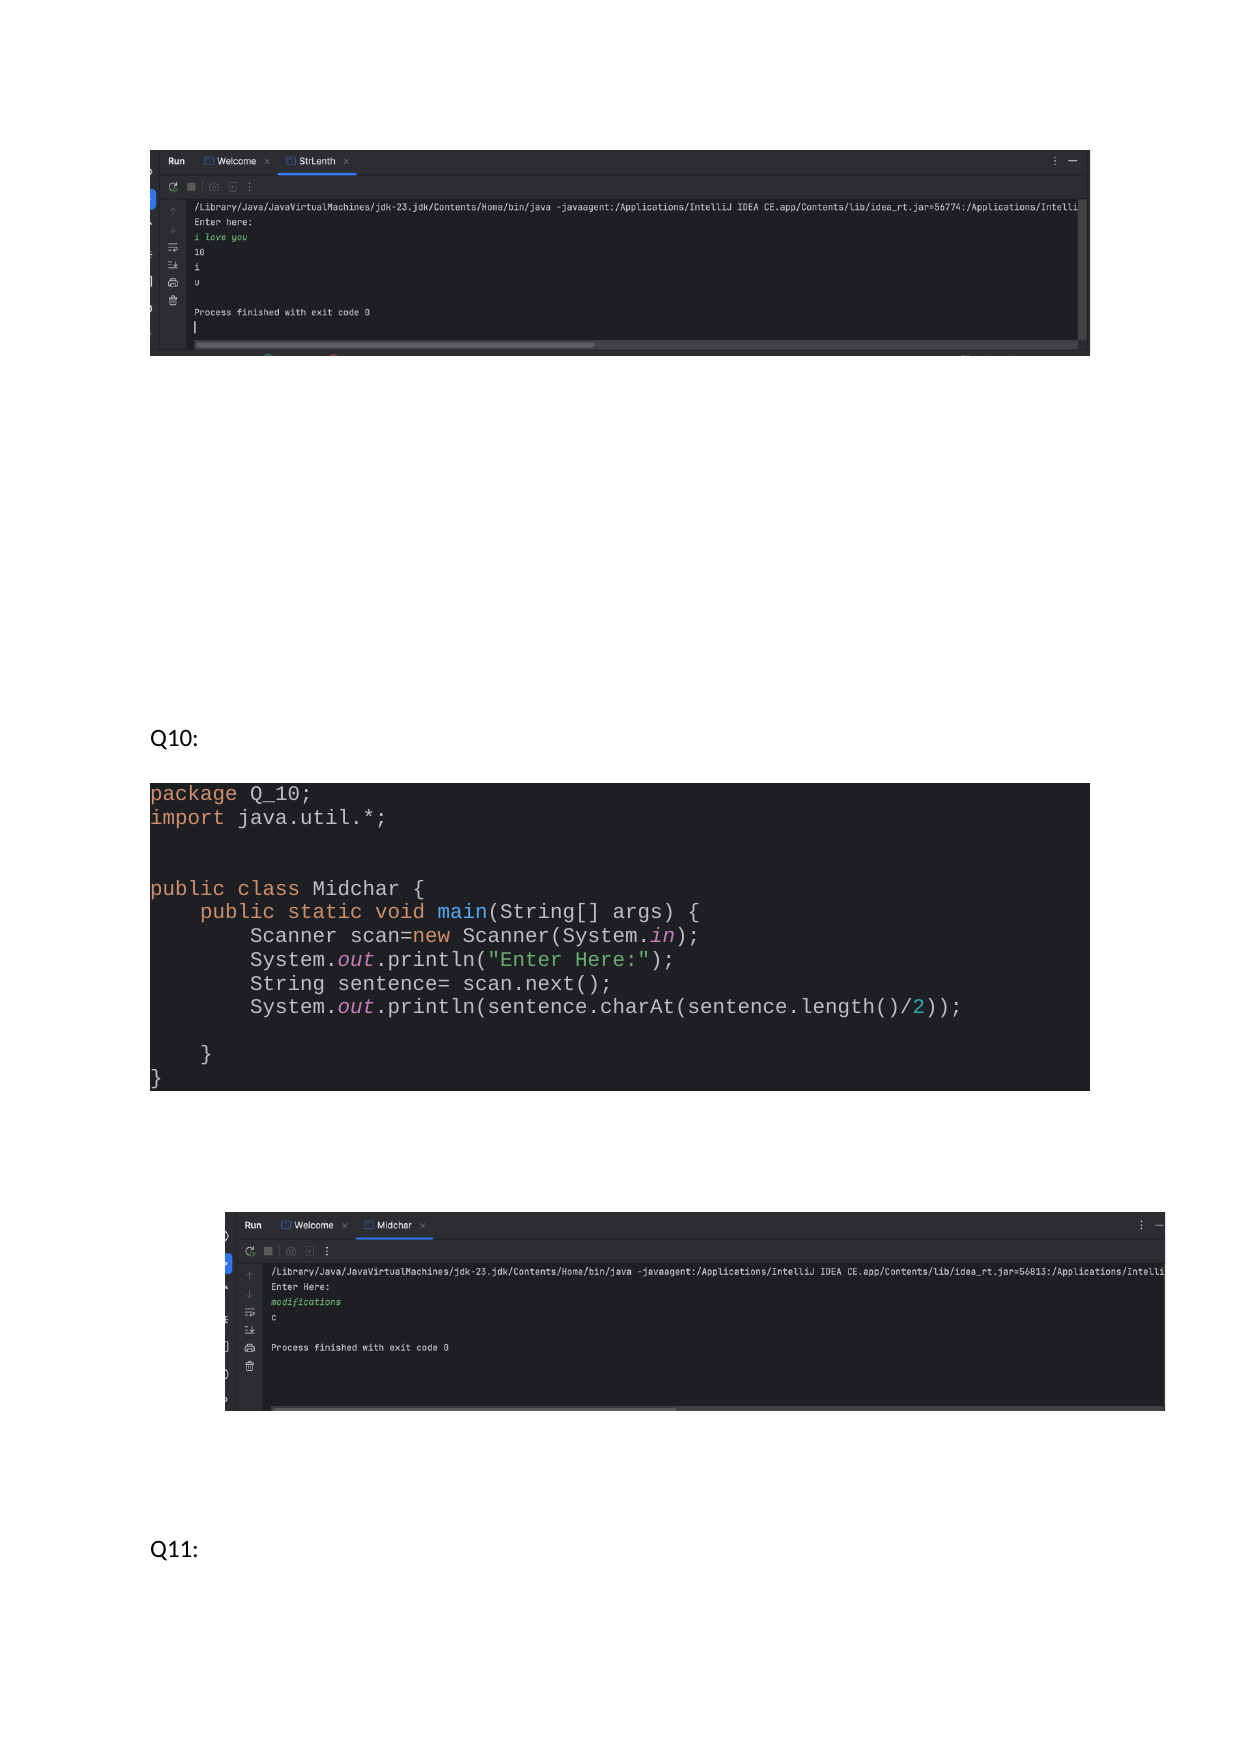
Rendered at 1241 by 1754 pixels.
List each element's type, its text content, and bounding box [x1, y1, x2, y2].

picture [150, 150, 1091, 356]
text Q10: [150, 722, 1090, 753]
text Q11: [150, 1533, 1090, 1563]
picture [225, 1212, 1166, 1411]
text package Q_10; import java.util.*; public class Midchar { public static void main(String[] args) { Scanner scan=new Scanner(System.in); System.out.println("Enter Here:"); String sentence= scan.next(); System.out.println(sentence.charAt(sentence.length()/2)); } } [150, 783, 1090, 1091]
